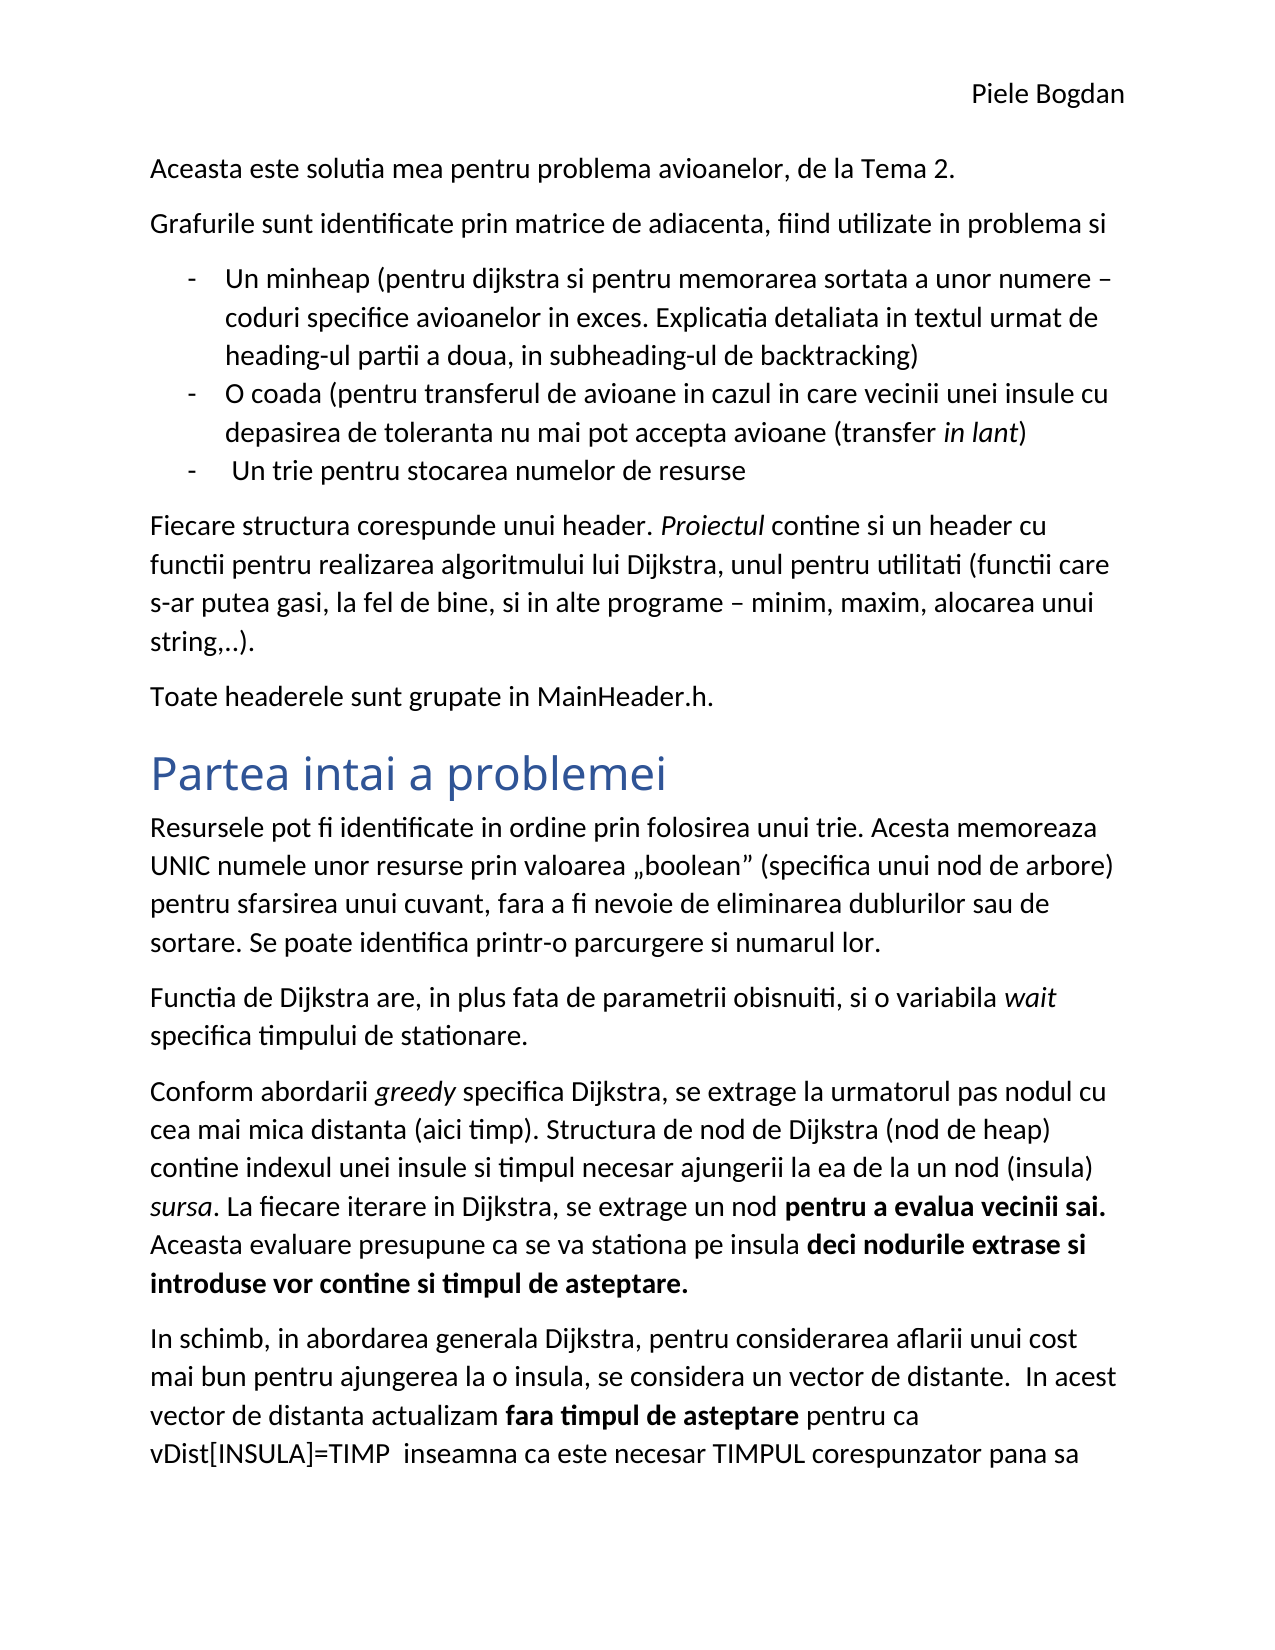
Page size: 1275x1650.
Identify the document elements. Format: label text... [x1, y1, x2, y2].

text Resursele pot fi identificate in ordine prin folosirea unui trie. Acesta memoreaza UNIC numele unor resurse prin valoarea „boolean” (specifica unui nod de arbore) pentru sfarsirea unui cuvant, fara a fi nevoie de eliminarea dublurilor sau de sortare. Se poate identifica printr-o parcurgere si numarul lor. [150, 809, 1125, 959]
text Grafurile sunt identificate prin matrice de adiacenta, fiind utilizate in problema si [150, 205, 1125, 241]
list Un minheap (pentru dijkstra si pentru memorarea sortata a unor numere – coduri specifice avioanelor in exces. Explicatia detaliata in textul urmat de heading-ul partii a doua, in subheading-ul de backtracking) [187, 260, 1125, 373]
text Fiecare structura corespunde unui header. Proiectul contine si un header cu functii pentru realizarea algoritmului lui Dijkstra, unul pentru utilitati (functii care s-ar putea gasi, la fel de bine, si in alte programe – minim, maxim, alocarea unui string,..). [150, 507, 1125, 658]
text Conform abordarii greedy specifica Dijkstra, se extrage la urmatorul pas nodul cu cea mai mica distanta (aici timp). Structura de nod de Dijkstra (nod de heap) contine indexul unei insule si timpul necesar ajungerii la ea de la un nod (insula) sursa. La fiecare iterare in Dijkstra, se extrage un nod pentru a evalua vecinii sai. Aceasta evaluare presupune ca se va stationa pe insula deci nodurile extrase si introduse vor contine si timpul de asteptare. [150, 1073, 1125, 1300]
text Toate headerele sunt grupate in MainHeader.h. [150, 678, 1125, 713]
text Aceasta este solutia mea pentru problema avioanelor, de la Tema 2. [150, 150, 1125, 186]
list Un trie pentru stocarea numelor de resurse [187, 452, 1125, 488]
subtitle Partea intai a problemei [150, 741, 1125, 804]
text Functia de Dijkstra are, in plus fata de parametrii obisnuiti, si o variabila wait specifica timpului de stationare. [150, 979, 1125, 1053]
list O coada (pentru transferul de avioane in cazul in care vecinii unei insule cu depasirea de toleranta nu mai pot accepta avioane (transfer in lant) [187, 376, 1125, 449]
